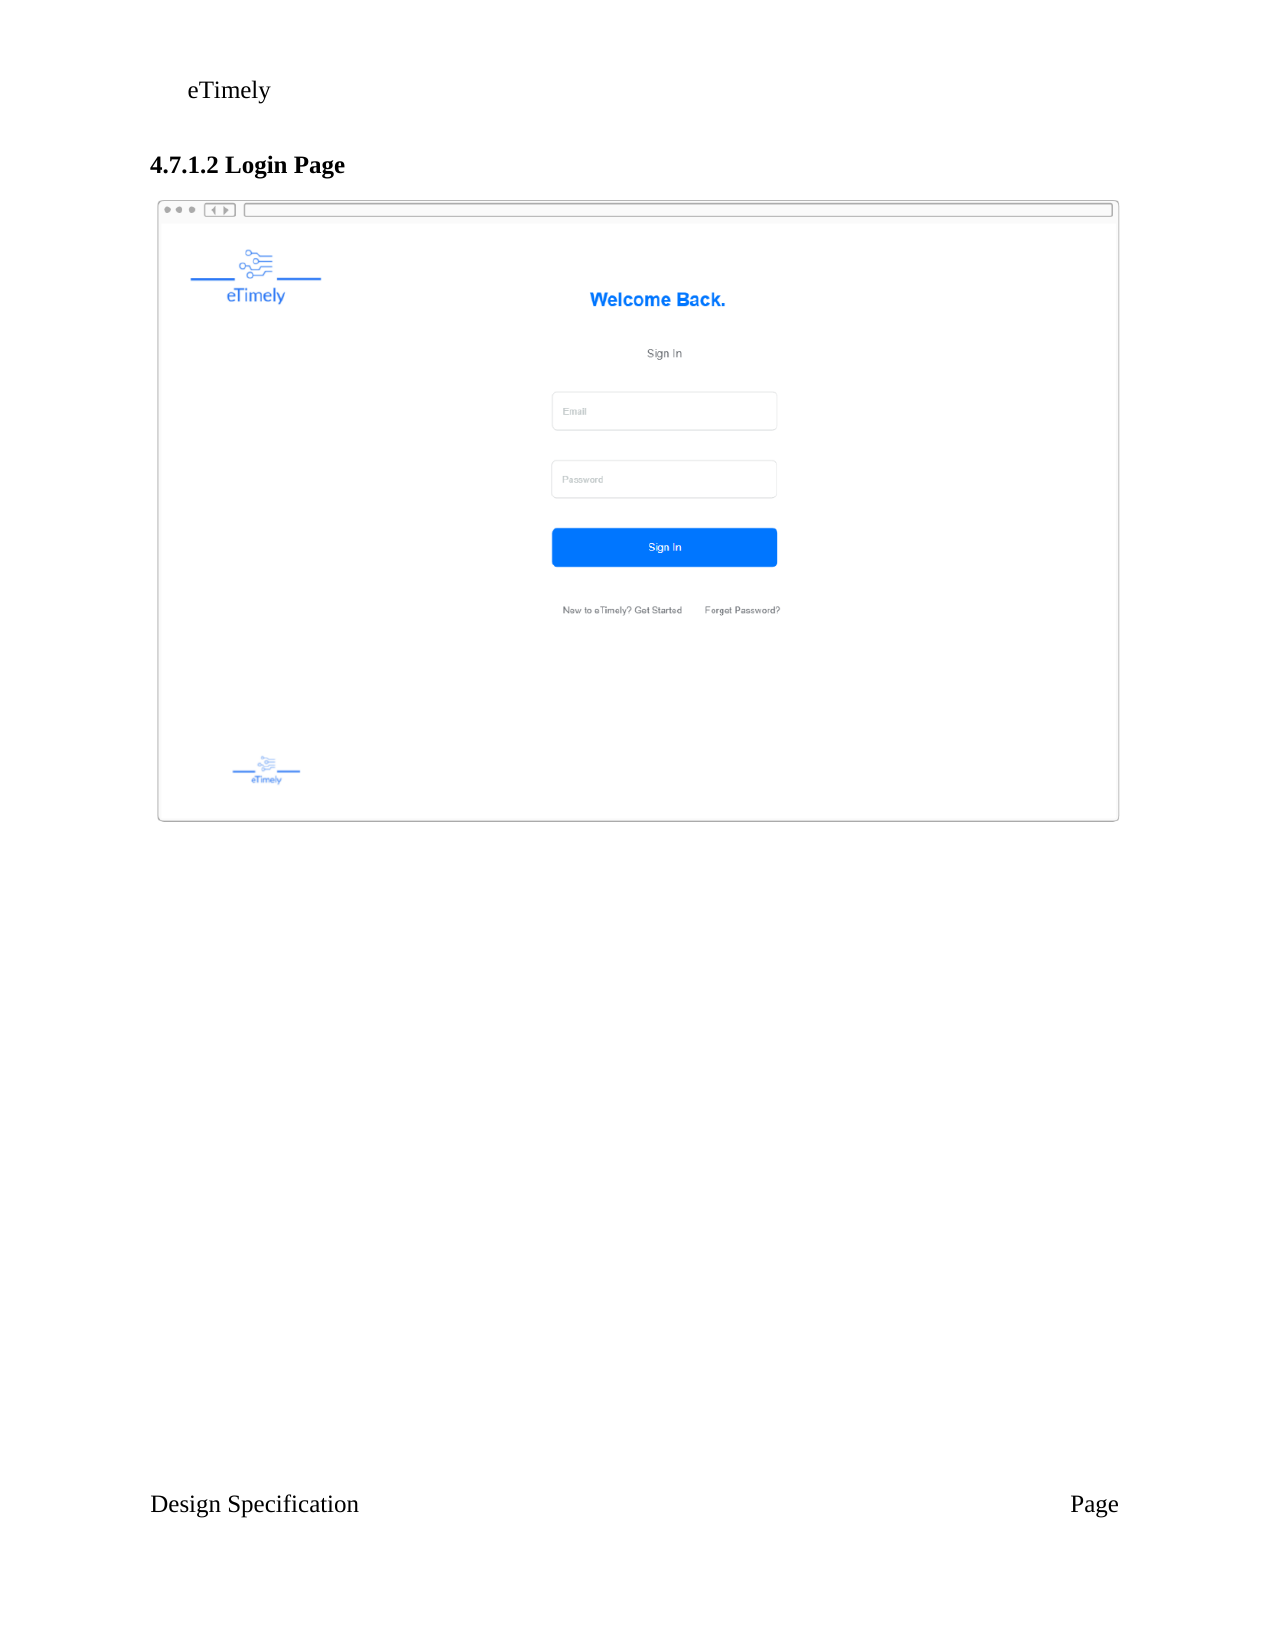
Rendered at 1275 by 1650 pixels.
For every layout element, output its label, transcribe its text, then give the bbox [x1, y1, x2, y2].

text 4.7.1.2 Login Page [150, 150, 1125, 179]
picture [150, 193, 1125, 828]
